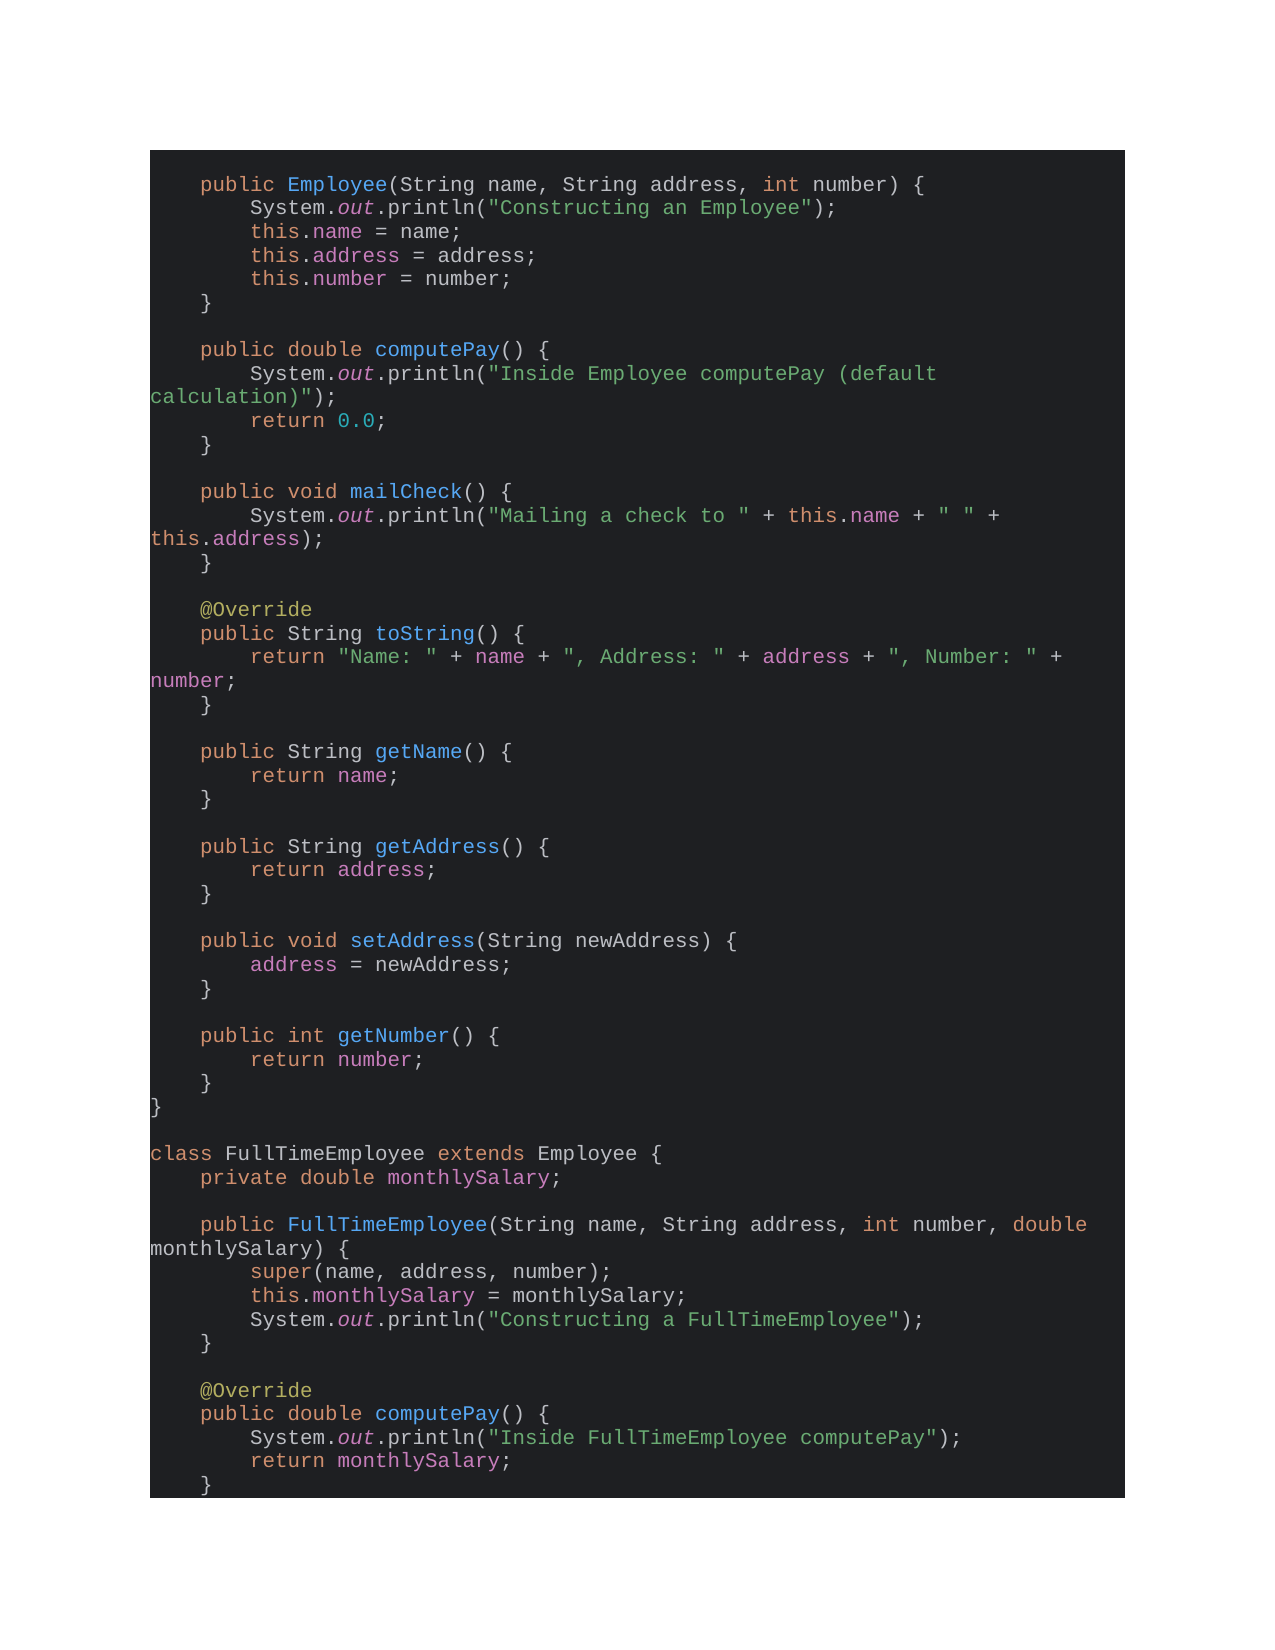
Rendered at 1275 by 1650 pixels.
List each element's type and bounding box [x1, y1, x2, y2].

text [150, 150, 1125, 1498]
